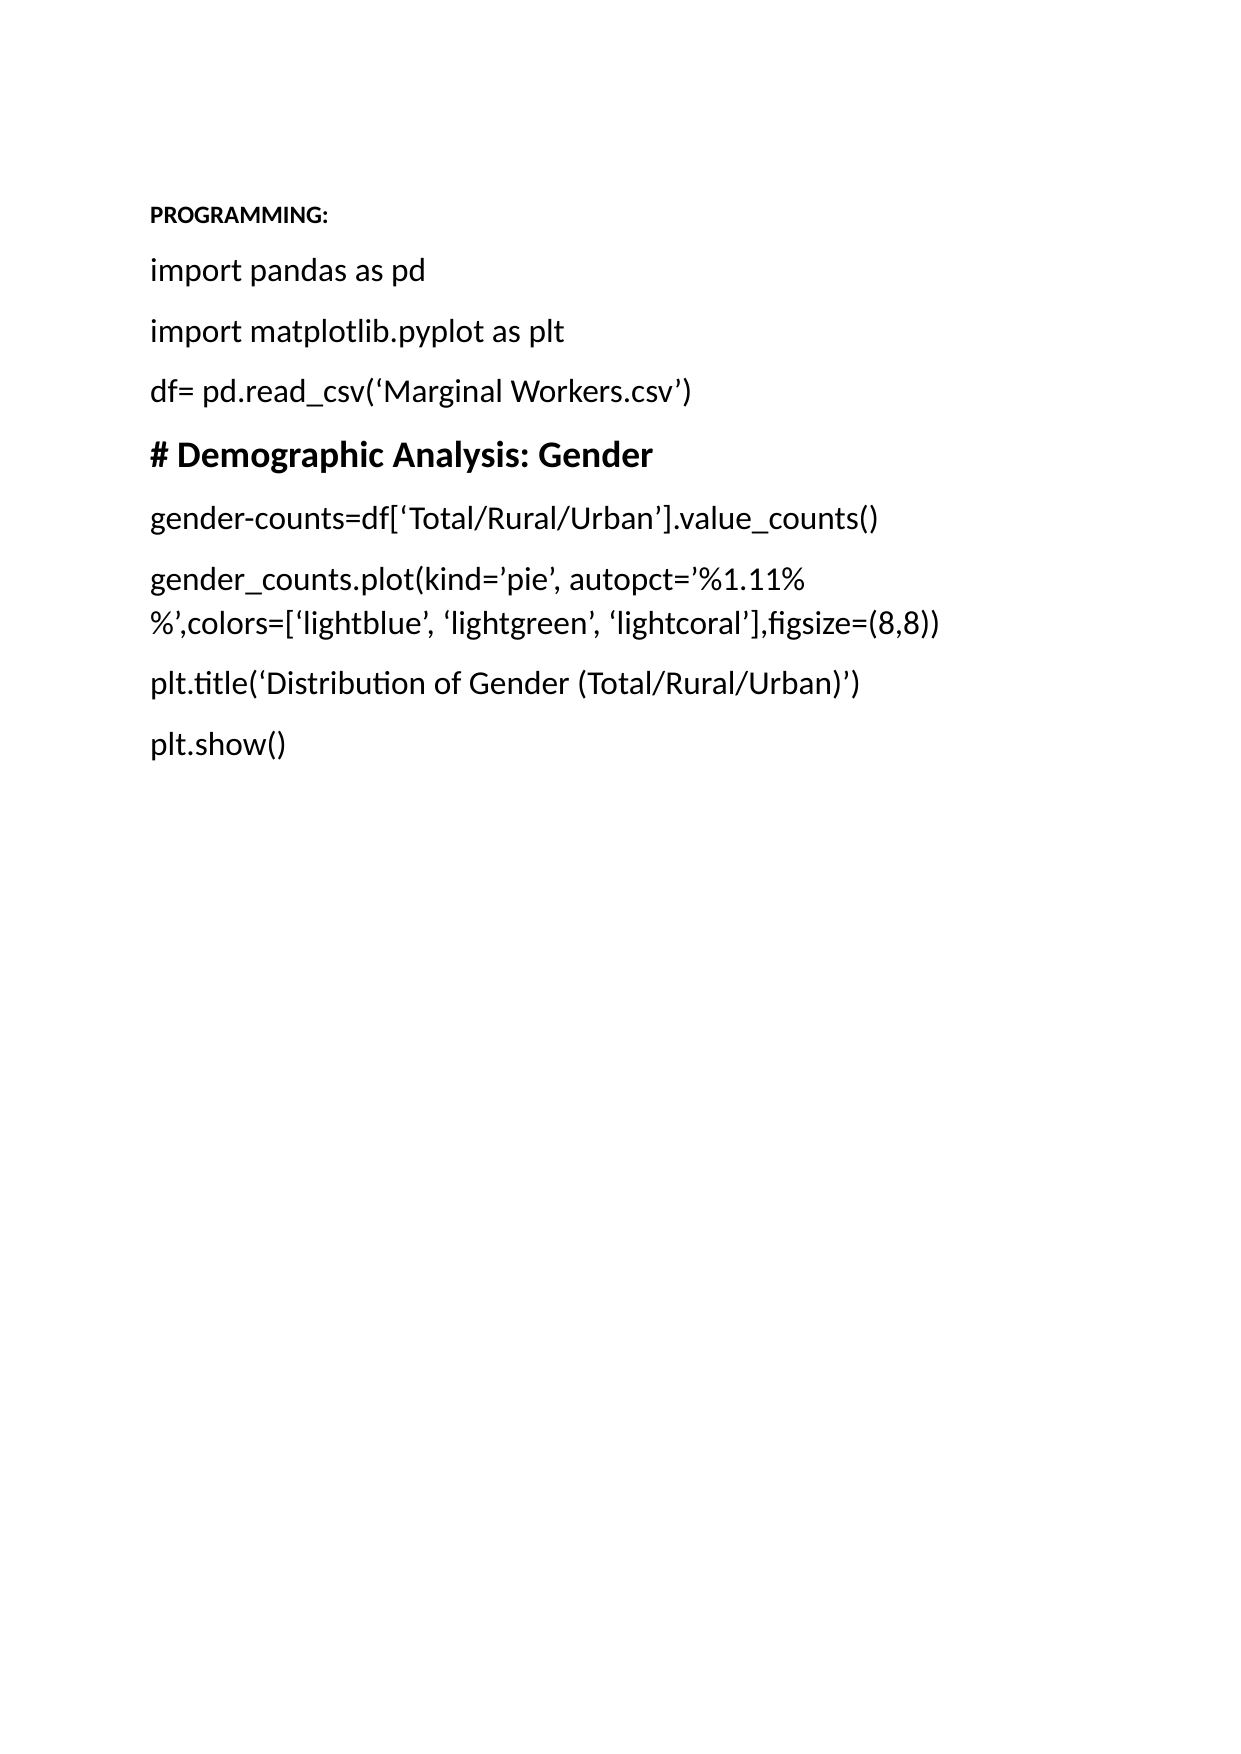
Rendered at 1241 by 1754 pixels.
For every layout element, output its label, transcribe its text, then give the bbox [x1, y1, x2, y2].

text plt.title(‘Distribution of Gender (Total/Rural/Urban)’) [150, 662, 1090, 703]
text # Demographic Analysis: Gender [150, 431, 1090, 477]
text import pandas as pd [150, 249, 1090, 290]
text PROGRAMMING: [150, 199, 1090, 230]
text gender-counts=df[‘Total/Rural/Urban’].value_counts() [150, 497, 1090, 538]
text import matplotlib.pyplot as plt [150, 310, 1090, 351]
text df= pd.read_csv(‘Marginal Workers.csv’) [150, 370, 1090, 411]
text plt.show() [150, 723, 1090, 764]
text gender_counts.plot(kind=’pie’, autopct=’%1.11%%’,colors=[‘lightblue’, ‘lightgreen’, ‘lightcoral’],figsize=(8,8)) [150, 558, 1090, 642]
